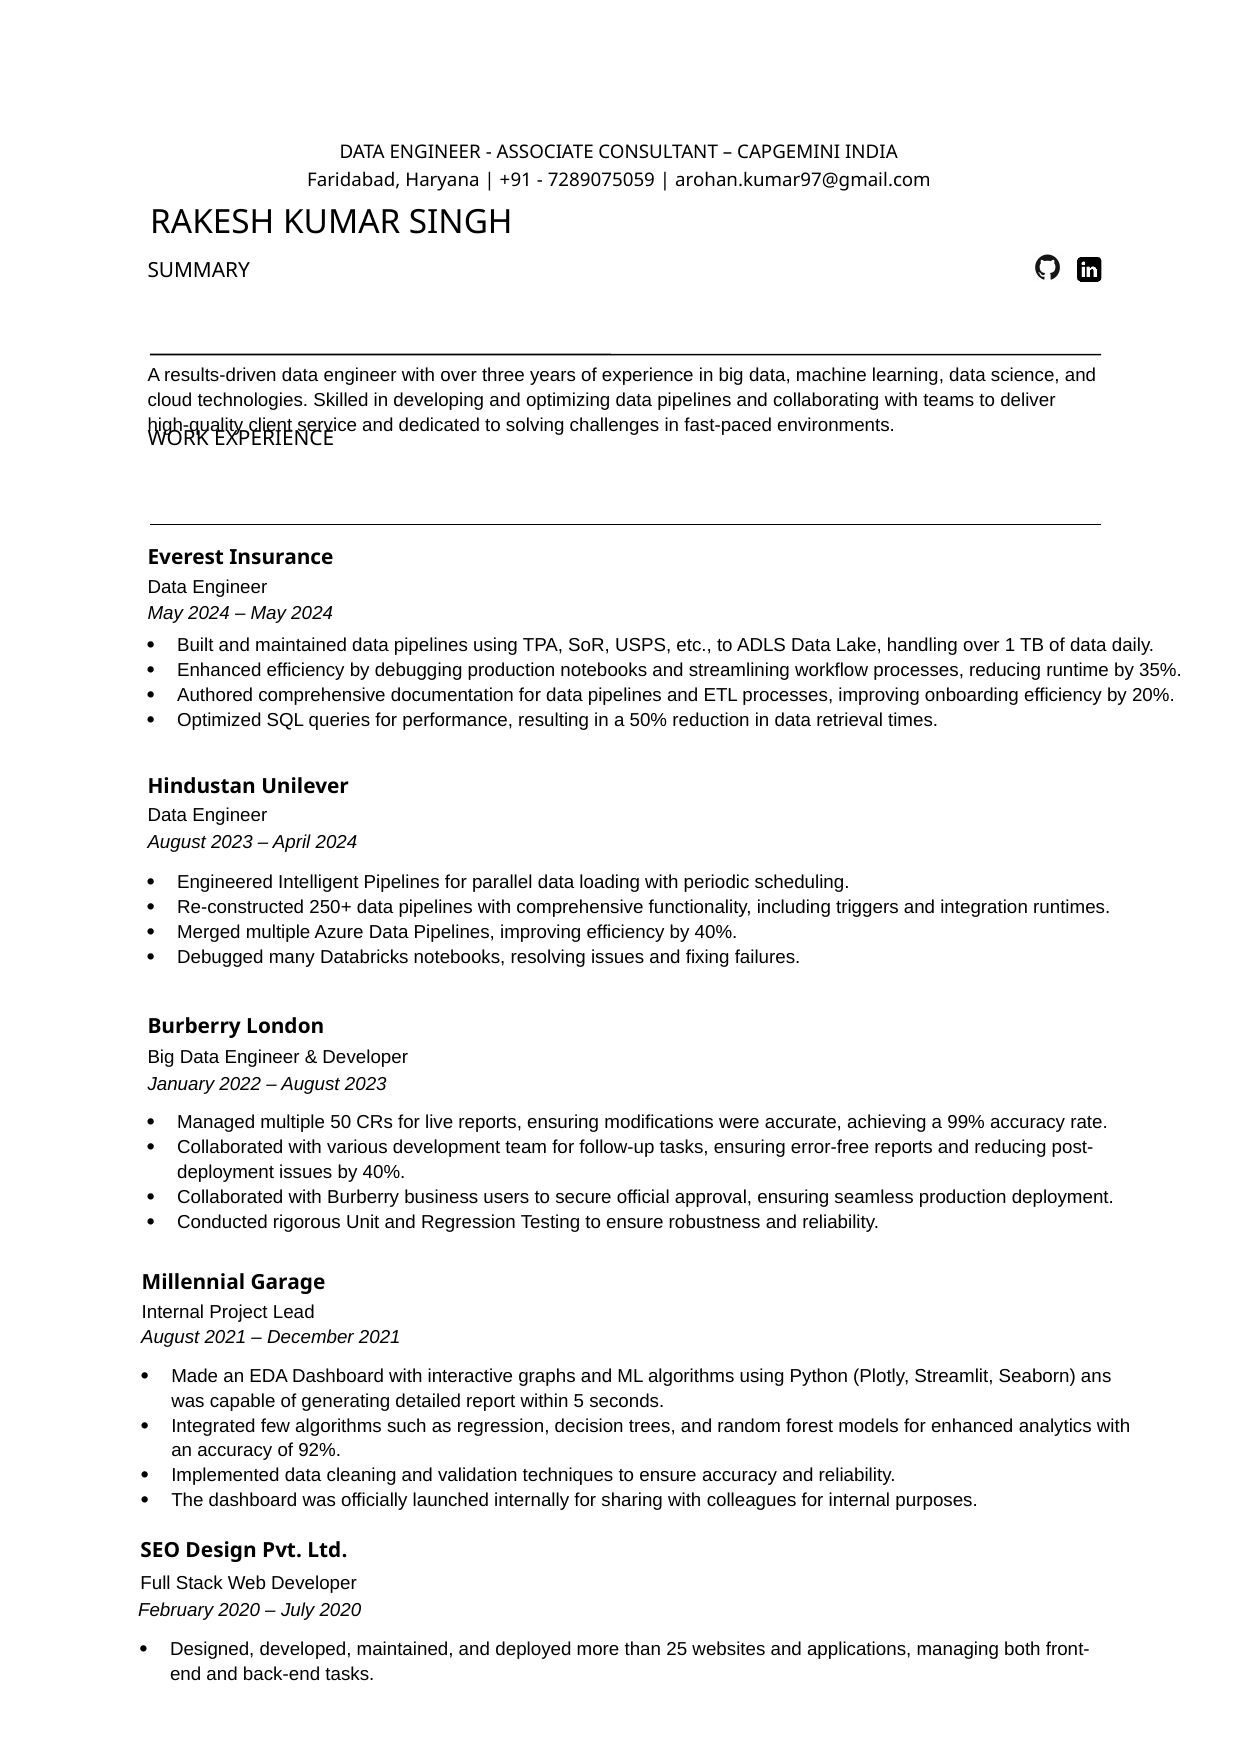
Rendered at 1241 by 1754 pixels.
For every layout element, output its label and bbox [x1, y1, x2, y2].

picture [1031, 250, 1064, 284]
picture [1076, 256, 1102, 282]
